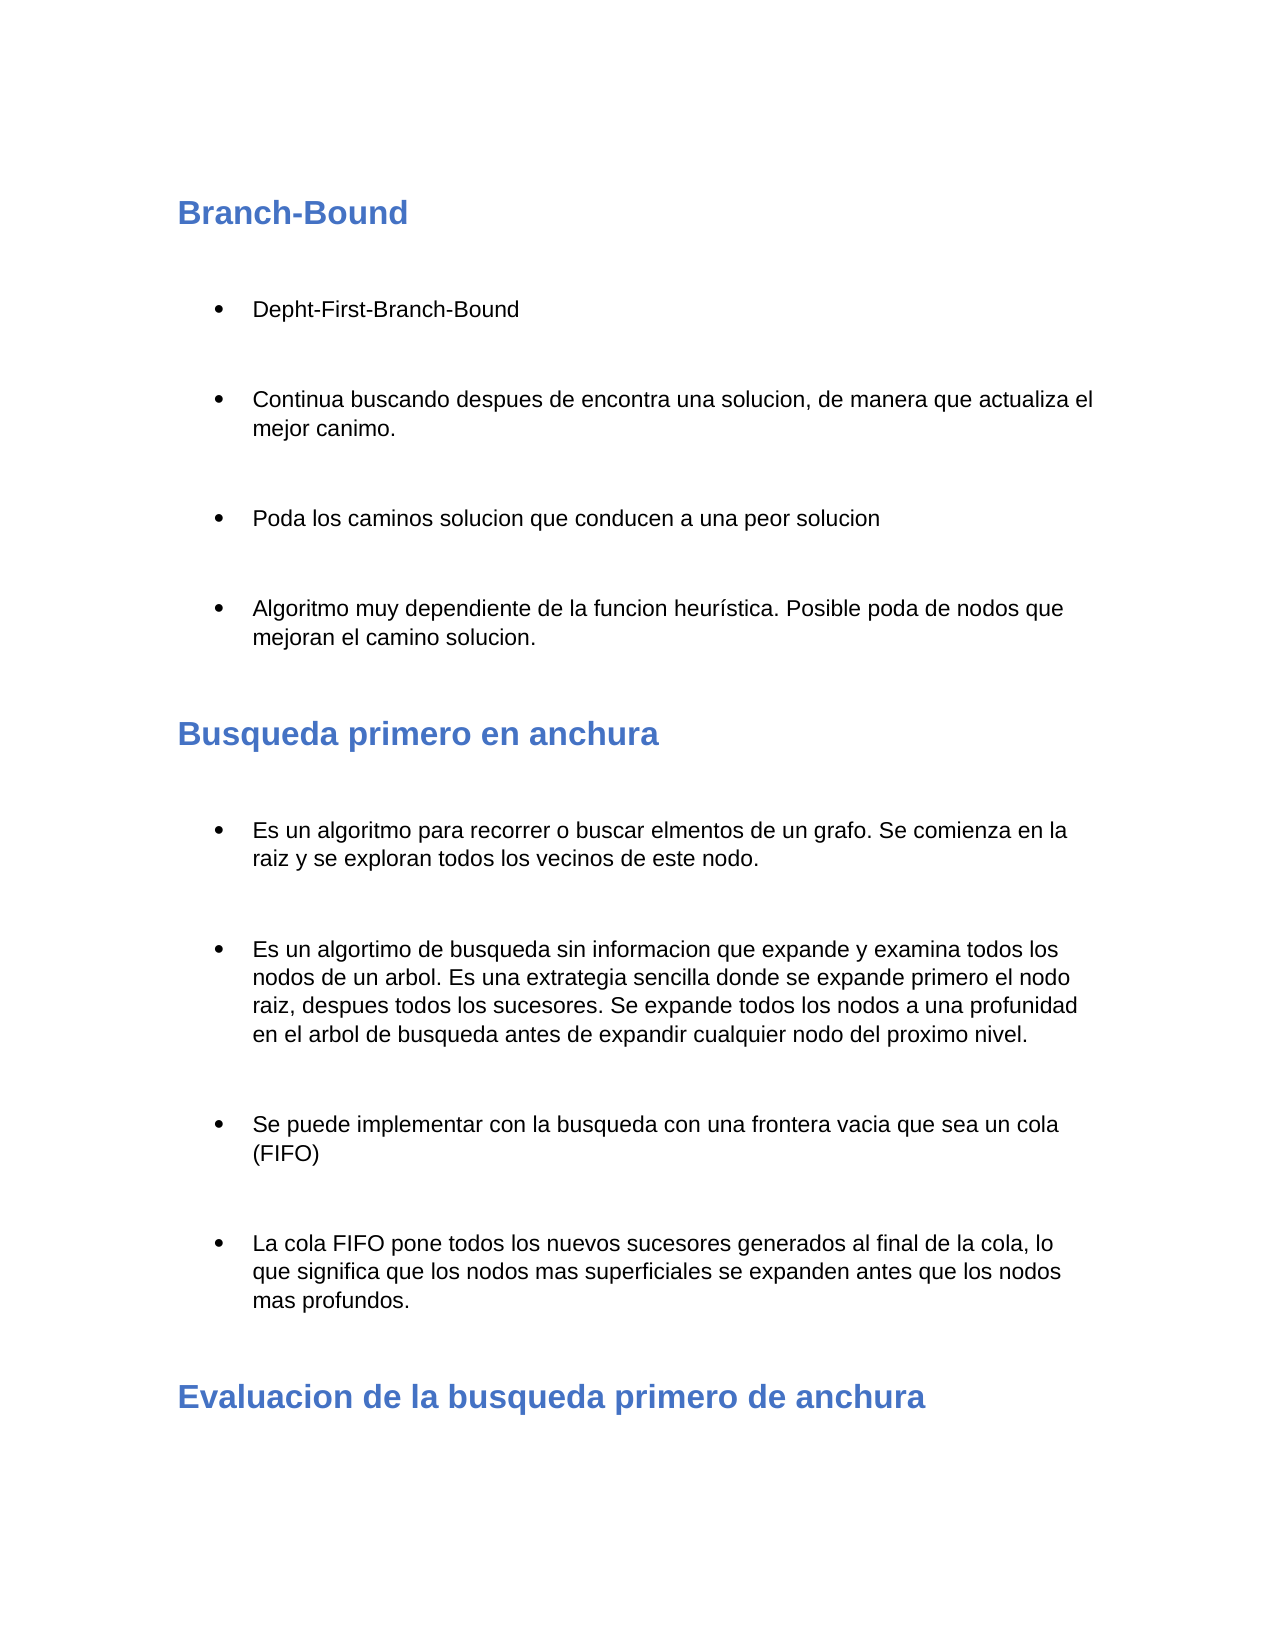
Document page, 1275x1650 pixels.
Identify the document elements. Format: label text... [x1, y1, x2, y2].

list Depht-First-Branch-Bound [215, 296, 1098, 322]
list Algoritmo muy dependiente de la funcion heurística. Posible poda de nodos que mejoran el camino solucion. [215, 595, 1098, 650]
list Continua buscando despues de encontra una solucion, de manera que actualiza el mejor canimo. [215, 386, 1098, 441]
text Branch-Bound [177, 193, 1098, 231]
text Evaluacion de la busqueda primero de anchura [177, 1377, 1098, 1415]
list La cola FIFO pone todos los nuevos sucesores generados al final de la cola, lo que significa que los nodos mas superficiales se expanden antes que los nodos mas profundos. [215, 1230, 1098, 1313]
list Es un algoritmo para recorrer o buscar elmentos de un grafo. Se comienza en la raiz y se exploran todos los vecinos de este nodo. [215, 817, 1098, 872]
text Busqueda primero en anchura [177, 714, 1098, 752]
list Poda los caminos solucion que conducen a una peor solucion [215, 505, 1098, 531]
list Se puede implementar con la busqueda con una frontera vacia que sea un cola (FIFO) [215, 1111, 1098, 1166]
list Es un algortimo de busqueda sin informacion que expande y examina todos los nodos de un arbol. Es una extrategia sencilla donde se expande primero el nodo raiz, despues todos los sucesores. Se expande todos los nodos a una profunidad en el arbol de busqueda antes de expandir cualquier nodo del proximo nivel. [215, 936, 1098, 1047]
